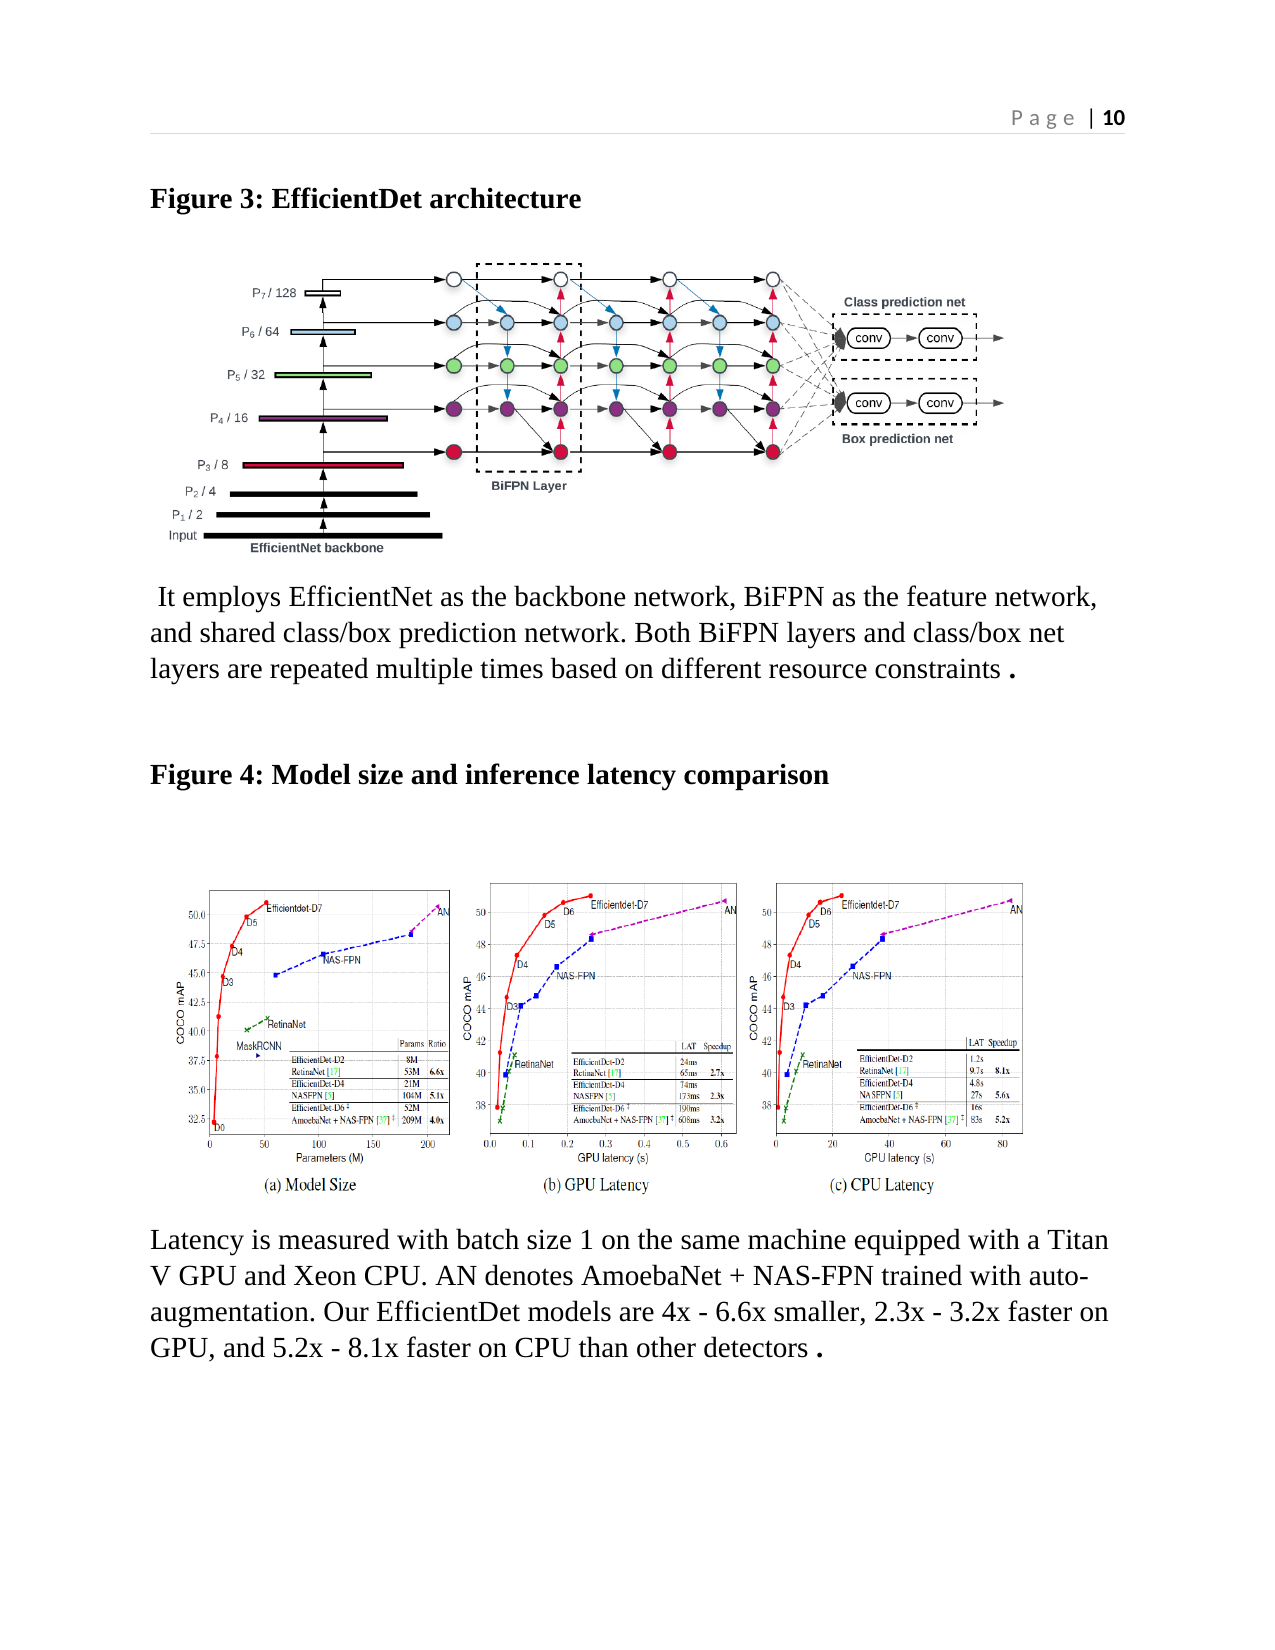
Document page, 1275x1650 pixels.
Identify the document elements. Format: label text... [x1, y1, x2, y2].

picture [150, 233, 1036, 561]
text It employs EfficientNet as the backbone network, BiFPN as the feature network, and shared class/box prediction network. Both BiFPN layers and class/box net layers are repeated multiple times based on different resource constraints . [150, 579, 1125, 685]
picture [150, 862, 1064, 1204]
text Figure 3: EfficientDet architecture [150, 181, 1125, 214]
text Figure 4: Model size and inference latency comparison [150, 757, 1125, 791]
text Latency is measured with batch size 1 on the same machine equipped with a Titan V GPU and Xeon CPU. AN denotes AmoebaNet + NAS-FPN trained with auto-augmentation. Our EfficientDet models are 4x - 6.6x smaller, 2.3x - 3.2x faster on GPU, and 5.2x - 8.1x faster on CPU than other detectors . [150, 1222, 1125, 1364]
